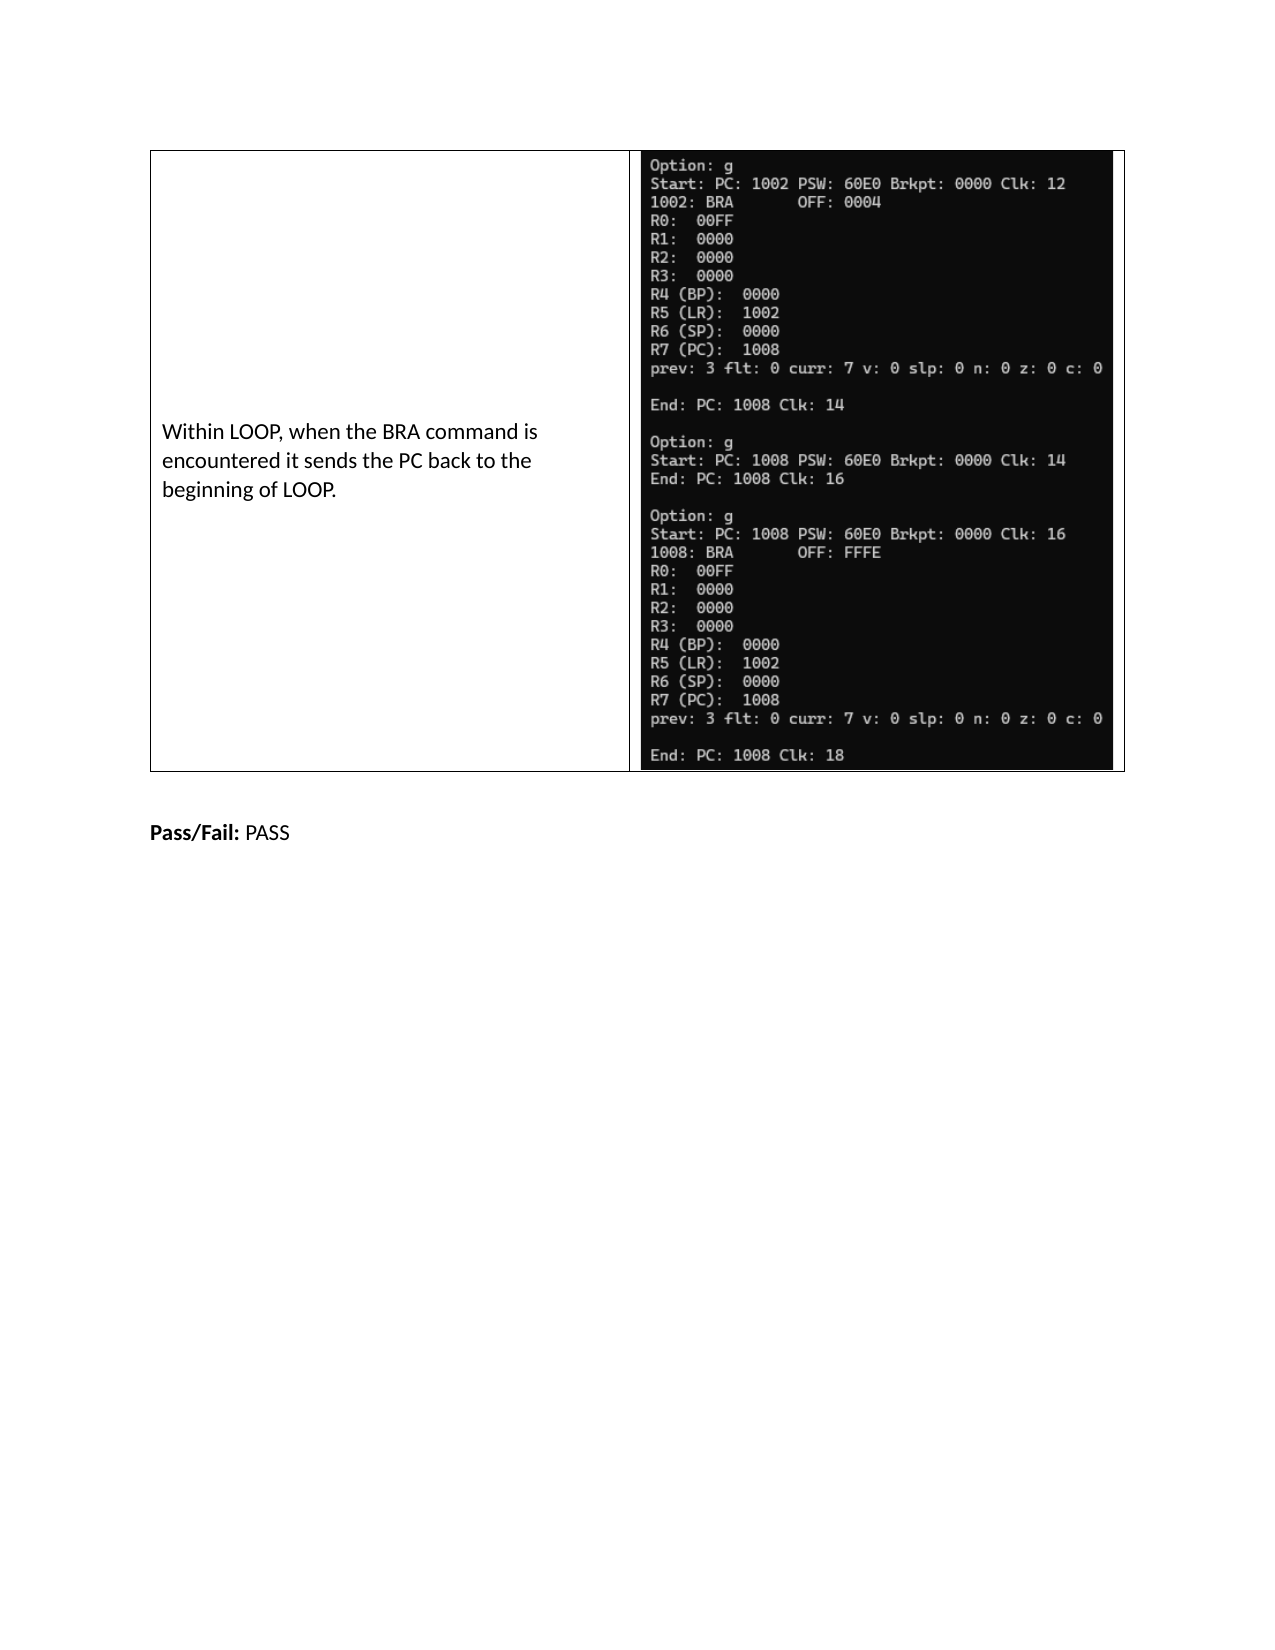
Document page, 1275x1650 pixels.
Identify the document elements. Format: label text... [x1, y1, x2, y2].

table_cell [630, 151, 1124, 771]
picture [640, 151, 1114, 770]
table_cell Within LOOP, when the BRA command is encountered it sends the PC back to the beginning of LOOP. [151, 151, 629, 771]
text Pass/Fail: PASS [150, 818, 1125, 846]
